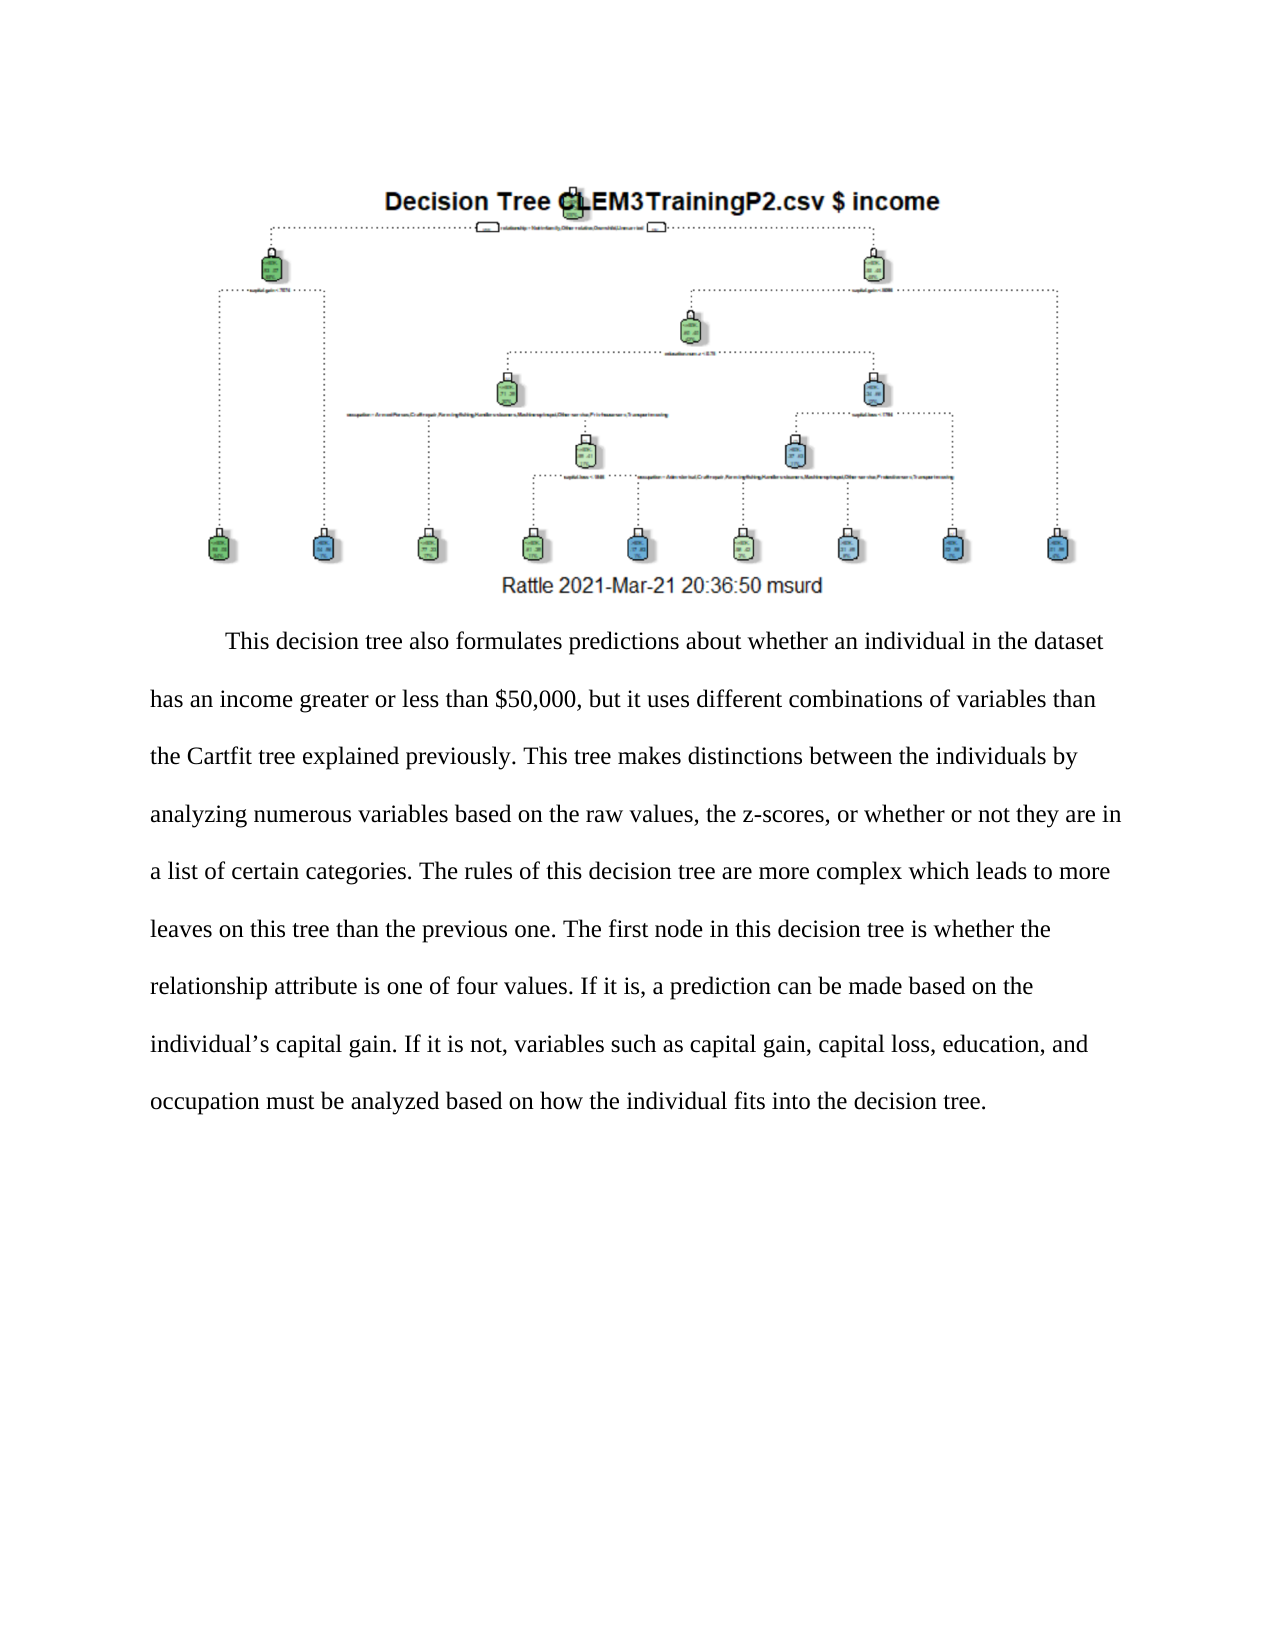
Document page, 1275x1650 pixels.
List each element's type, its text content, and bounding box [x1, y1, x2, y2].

picture [150, 150, 1125, 599]
text This decision tree also formulates predictions about whether an individual in the dataset has an income greater or less than $50,000, but it uses different combinations of variables than the Cartfit tree explained previously. This tree makes distinctions between the individuals by analyzing numerous variables based on the raw values, the z-scores, or whether or not they are in a list of certain categories. The rules of this decision tree are more complex which leads to more leaves on this tree than the previous one. The first node in this decision tree is whether the relationship attribute is one of four values. If it is, a prediction can be made based on the individual’s capital gain. If it is not, variables such as capital gain, capital loss, education, and occupation must be analyzed based on how the individual fits into the decision tree. [150, 626, 1125, 1115]
